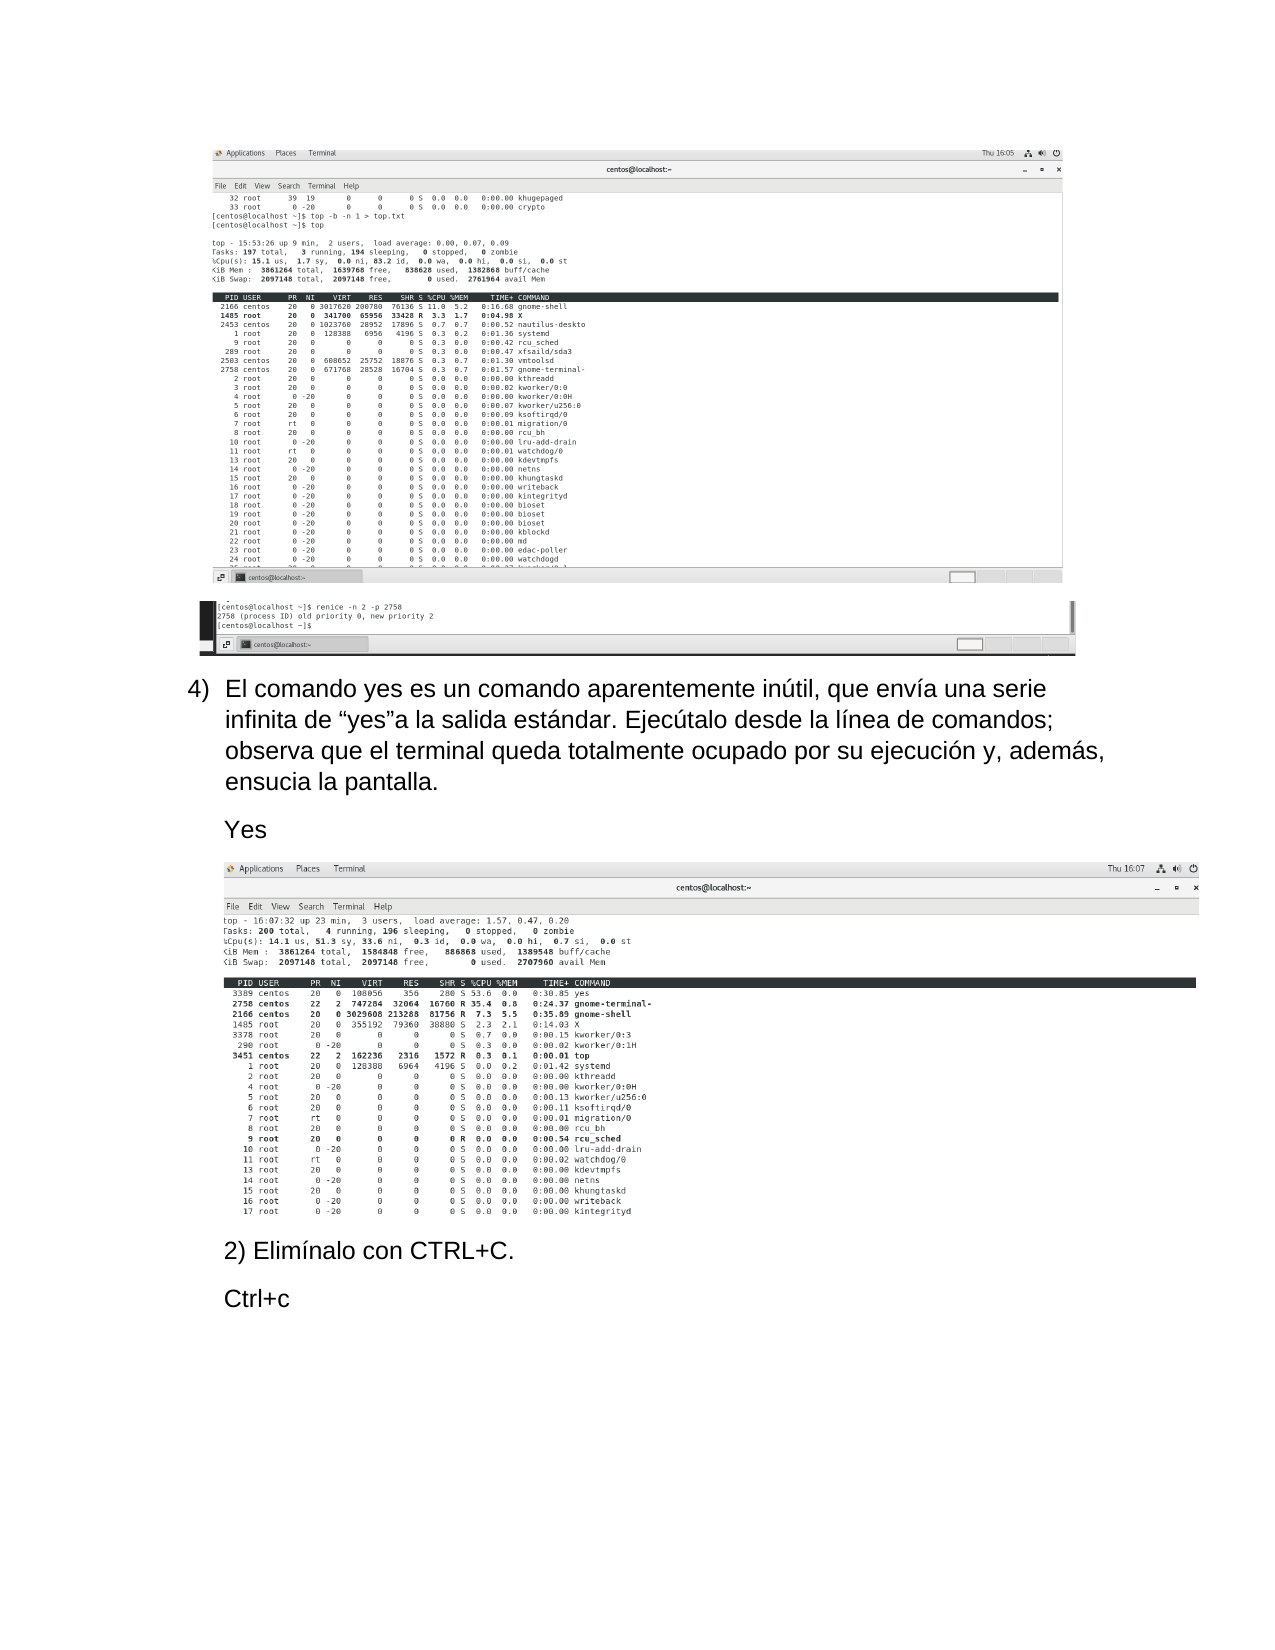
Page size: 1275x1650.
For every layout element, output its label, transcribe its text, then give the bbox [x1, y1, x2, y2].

picture [212, 150, 1063, 583]
picture [199, 601, 1076, 656]
text 2) Elimínalo con CTRL+C. [224, 1236, 1125, 1265]
picture [223, 862, 1199, 1218]
list El comando yes es un comando aparentemente inútil, que envía una serie infinita de “yes”a la salida estándar. Ejecútalo desde la línea de comandos; observa que el terminal queda totalmente ocupado por su ejecución y, además, ensucia la pantalla. [187, 674, 1125, 796]
text Yes [224, 815, 1125, 844]
text Ctrl+c [224, 1284, 1125, 1313]
